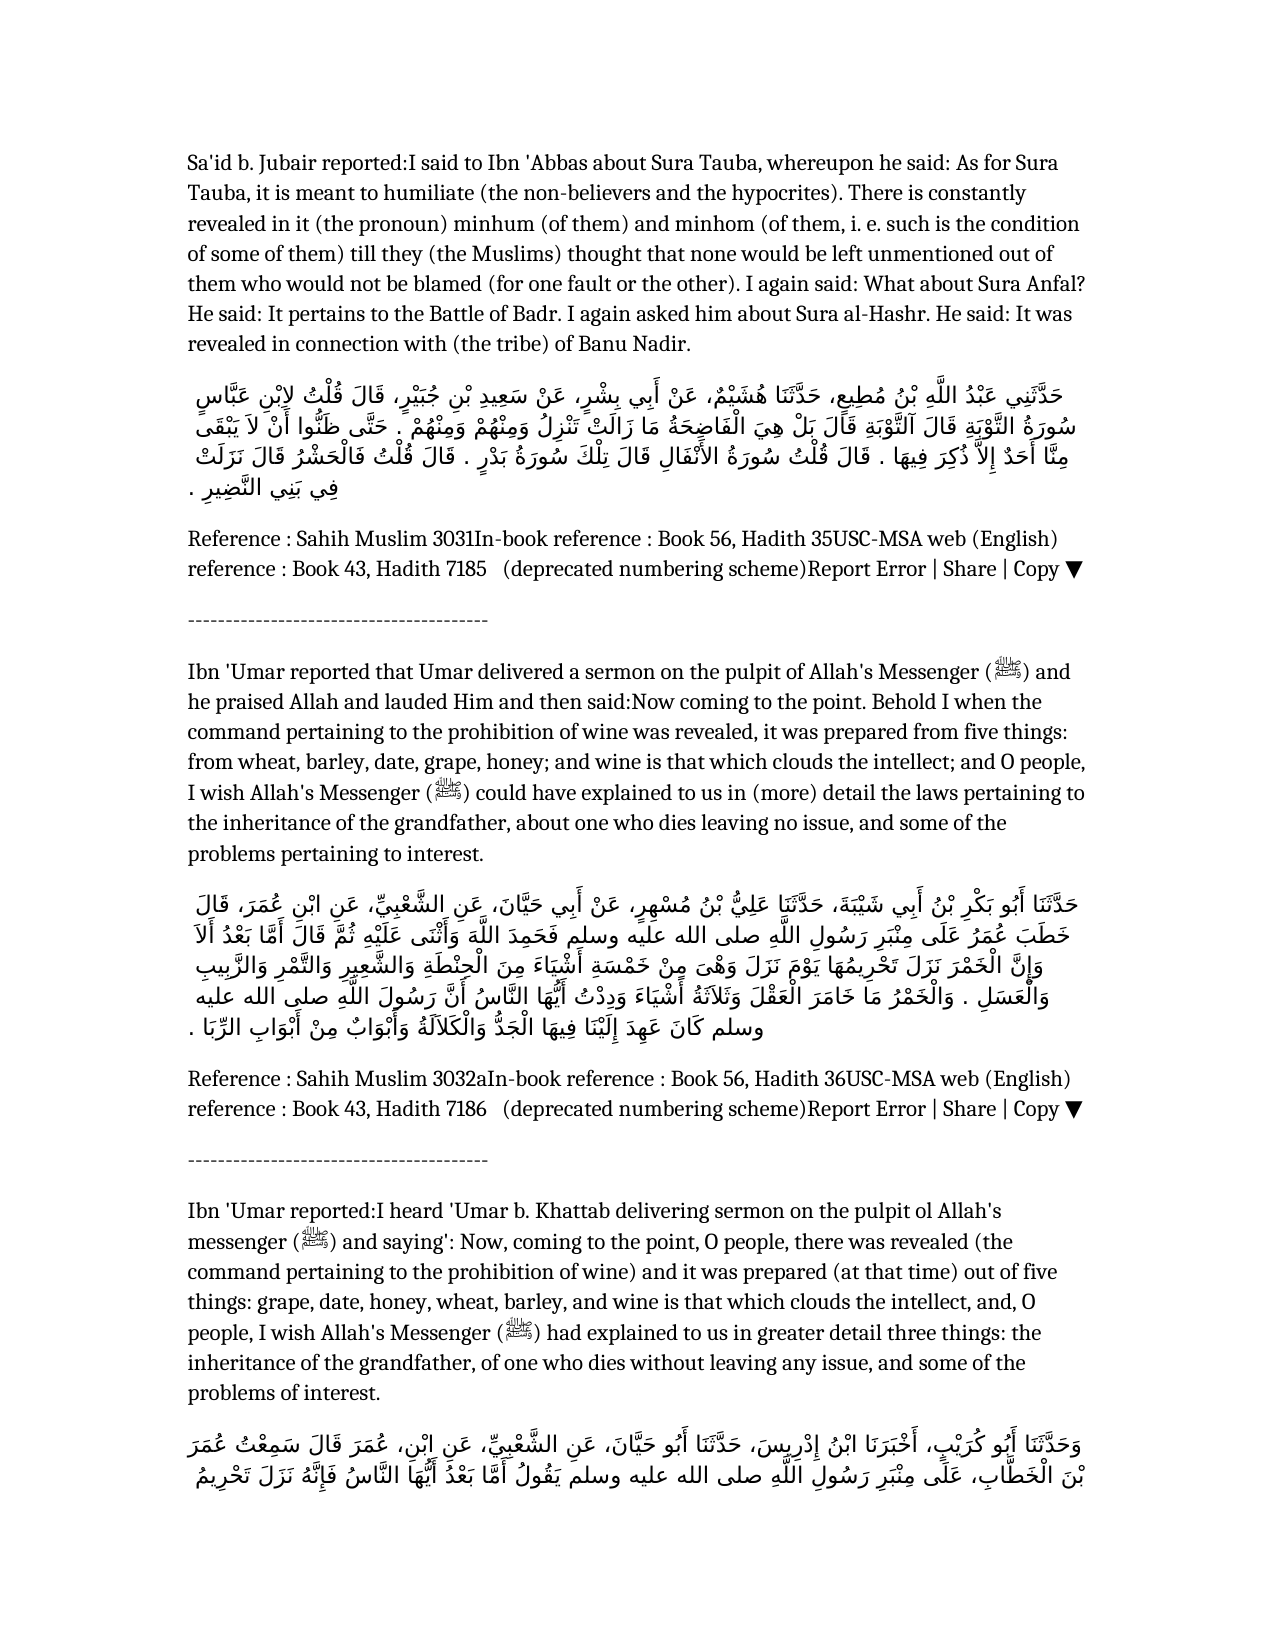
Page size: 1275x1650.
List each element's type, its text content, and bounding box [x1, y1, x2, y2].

text Ibn 'Umar reported that Umar delivered a sermon on the pulpit of Allah's Messenger (ﷺ) and he praised Allah and lauded Him and then said:Now coming to the point. Behold I when the command pertaining to the prohibition of wine was revealed, it was prepared from five things: from wheat, barley, date, grape, honey; and wine is that which clouds the intellect; and O people, I wish Allah's Messenger (ﷺ) could have explained to us in (more) detail the laws pertaining to the inheritance of the grandfather, about one who dies leaving no issue, and some of the problems pertaining to interest. [187, 658, 1087, 867]
text ---------------------------------------- [187, 1147, 1087, 1173]
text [187, 1431, 1087, 1488]
text حَدَّثَنِي عَبْدُ اللَّهِ بْنُ مُطِيعٍ، حَدَّثَنَا هُشَيْمٌ، عَنْ أَبِي بِشْرٍ، عَنْ سَعِيدِ بْنِ جُبَيْرٍ، قَالَ قُلْتُ لاِبْنِ عَبَّاسٍ سُورَةُ التَّوْبَةِ قَالَ آلتَّوْبَةِ قَالَ بَلْ هِيَ الْفَاضِحَةُ مَا زَالَتْ تَنْزِلُ وَمِنْهُمْ وَمِنْهُمْ ‏.‏ حَتَّى ظَنُّوا أَنْ لاَ يَبْقَى مِنَّا أَحَدٌ إِلاَّ ذُكِرَ فِيهَا ‏.‏ قَالَ قُلْتُ سُورَةُ الأَنْفَالِ قَالَ تِلْكَ سُورَةُ بَدْرٍ ‏.‏ قَالَ قُلْتُ فَالْحَشْرُ قَالَ نَزَلَتْ فِي بَنِي النَّضِيرِ ‏.‏ [187, 382, 1087, 501]
text حَدَّثَنَا أَبُو بَكْرِ بْنُ أَبِي شَيْبَةَ، حَدَّثَنَا عَلِيُّ بْنُ مُسْهِرٍ، عَنْ أَبِي حَيَّانَ، عَنِ الشَّعْبِيِّ، عَنِ ابْنِ عُمَرَ، قَالَ خَطَبَ عُمَرُ عَلَى مِنْبَرِ رَسُولِ اللَّهِ صلى الله عليه وسلم فَحَمِدَ اللَّهَ وَأَثْنَى عَلَيْهِ ثُمَّ قَالَ أَمَّا بَعْدُ أَلاَ وَإِنَّ الْخَمْرَ نَزَلَ تَحْرِيمُهَا يَوْمَ نَزَلَ وَهْىَ مِنْ خَمْسَةِ أَشْيَاءَ مِنَ الْحِنْطَةِ وَالشَّعِيرِ وَالتَّمْرِ وَالزَّبِيبِ وَالْعَسَلِ ‏.‏ وَالْخَمْرُ مَا خَامَرَ الْعَقْلَ وَثَلاَثَةُ أَشْيَاءَ وَدِدْتُ أَيُّهَا النَّاسُ أَنَّ رَسُولَ اللَّهِ صلى الله عليه وسلم كَانَ عَهِدَ إِلَيْنَا فِيهَا الْجَدُّ وَالْكَلاَلَةُ وَأَبْوَابٌ مِنْ أَبْوَابِ الرِّبَا ‏.‏ [187, 891, 1087, 1041]
text Ibn 'Umar reported:I heard 'Umar b. Khattab delivering sermon on the pulpit ol Allah's messenger (ﷺ) and saying': Now, coming to the point, O people, there was revealed (the command pertaining to the prohibition of wine) and it was prepared (at that time) out of five things: grape, date, honey, wheat, barley, and wine is that which clouds the intellect, and, O people, I wish Allah's Messenger (ﷺ) had explained to us in greater detail three things: the inheritance of the grandfather, of one who dies without leaving any issue, and some of the problems of interest. [187, 1198, 1087, 1407]
text ---------------------------------------- [187, 607, 1087, 633]
text Reference : Sahih Muslim 3031In-book reference : Book 56, Hadith 35USC-MSA web (English) reference : Book 43, Hadith 7185 (deprecated numbering scheme)Report Error | Share | Copy ▼ [187, 526, 1087, 582]
text Reference : Sahih Muslim 3032aIn-book reference : Book 56, Hadith 36USC-MSA web (English) reference : Book 43, Hadith 7186 (deprecated numbering scheme)Report Error | Share | Copy ▼ [187, 1065, 1087, 1122]
text Sa'id b. Jubair reported:I said to Ibn 'Abbas about Sura Tauba, whereupon he said: As for Sura Tauba, it is meant to humiliate (the non-believers and the hypocrites). There is constantly revealed in it (the pronoun) minhum (of them) and minhom (of them, i. e. such is the condition of some of them) till they (the Muslims) thought that none would be left unmentioned out of them who would not be blamed (for one fault or the other). I again said: What about Sura Anfal? He said: It pertains to the Battle of Badr. I again asked him about Sura al-Hashr. He said: It was revealed in connection with (the tribe) of Banu Nadir. [187, 150, 1087, 358]
